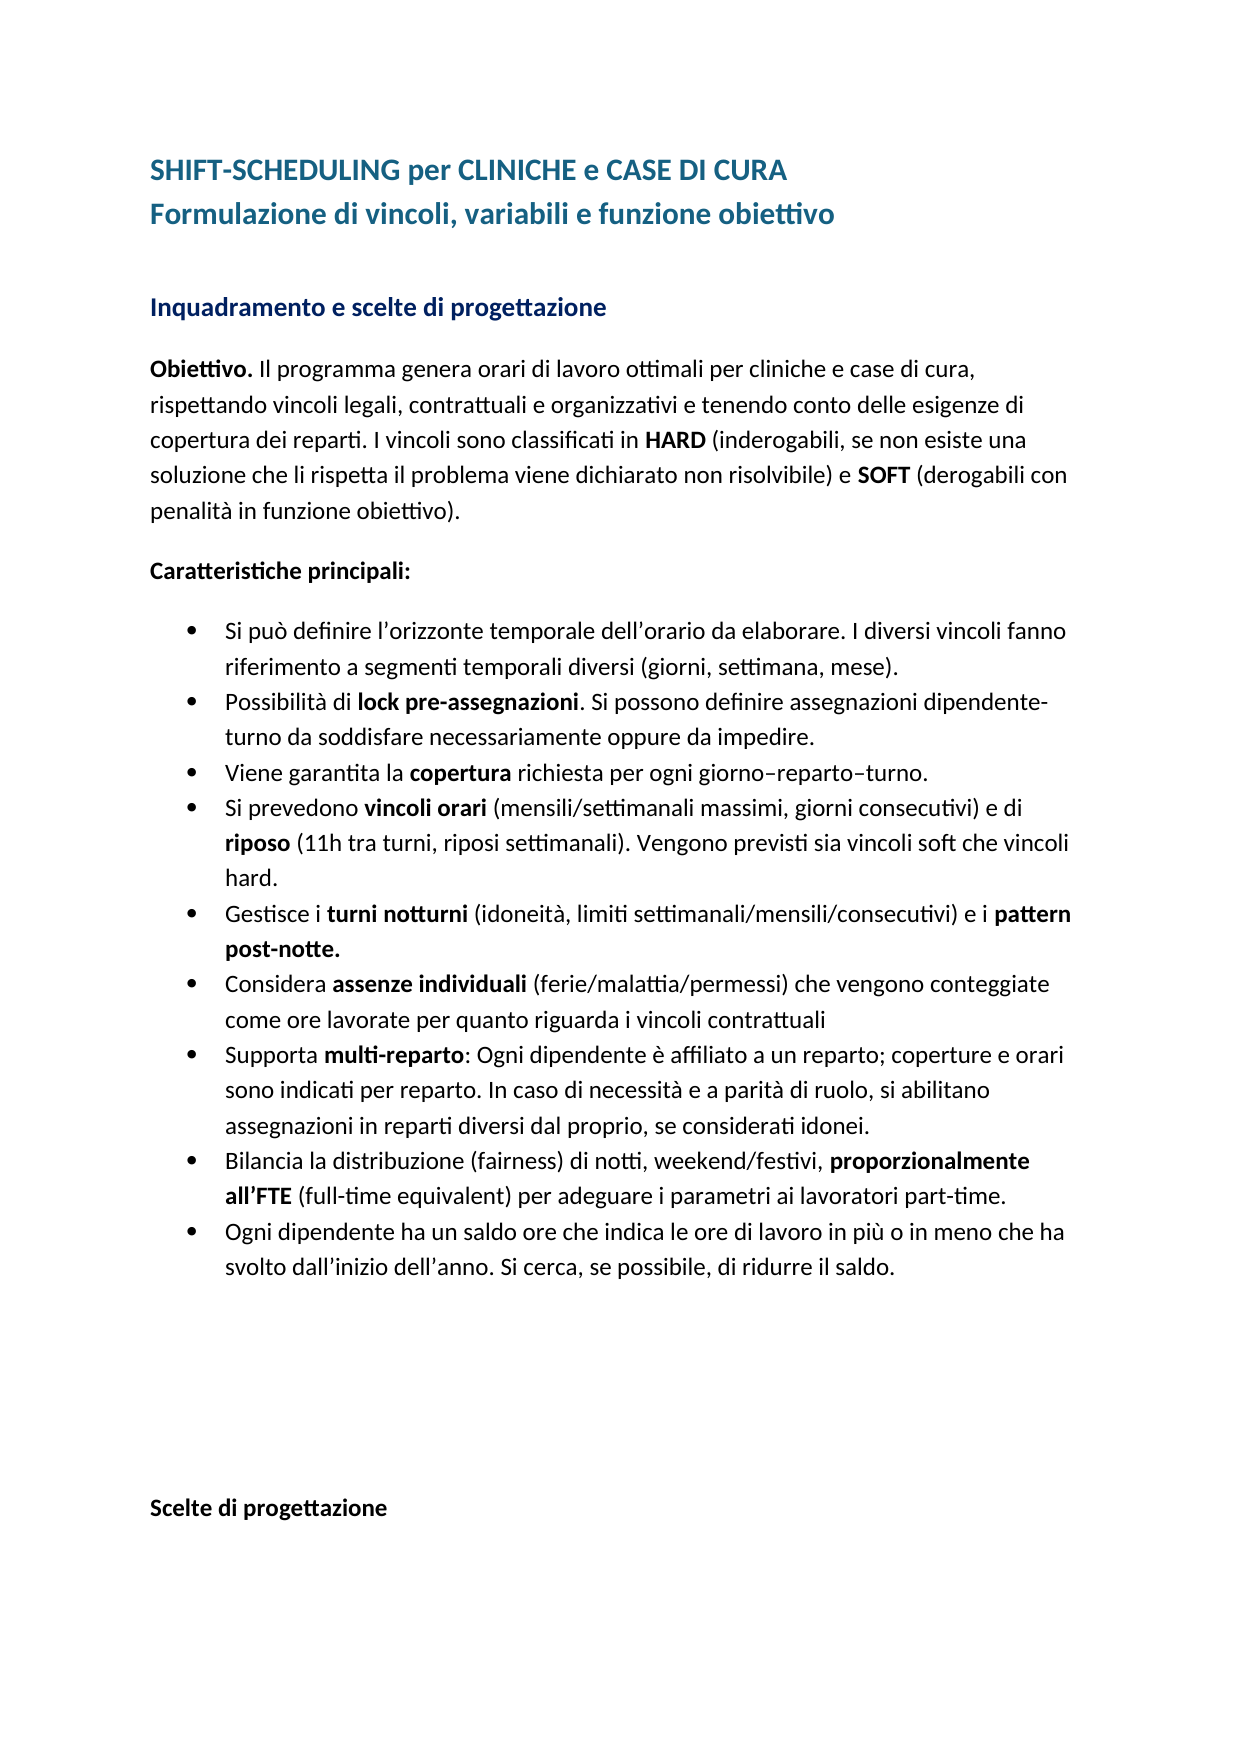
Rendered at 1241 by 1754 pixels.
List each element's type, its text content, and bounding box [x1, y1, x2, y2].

text SHIFT-SCHEDULING per CLINICHE e CASE DI CURA [150, 150, 1090, 188]
list Considera assenze individuali (ferie/malattia/permessi) che vengono conteggiate come ore lavorate per quanto riguarda i vincoli contrattuali [187, 968, 1090, 1034]
text Inquadramento e scelte di progettazione [150, 290, 1090, 323]
list Possibilità di lock pre-assegnazioni. Si possono definire assegnazioni dipendente-turno da soddisfare necessariamente oppure da impedire. [187, 686, 1090, 752]
list Gestisce i turni notturni (idoneità, limiti settimanali/mensili/consecutivi) e i pattern post-notte. [187, 898, 1090, 964]
text Obiettivo. Il programma genera orari di lavoro ottimali per cliniche e case di cura, rispettando vincoli legali, contrattuali e organizzativi e tenendo conto delle esigenze di copertura dei reparti. I vincoli sono classificati in HARD (inderogabili, se non esiste una soluzione che li rispetta il problema viene dichiarato non risolvibile) e SOFT (derogabili con penalità in funzione obiettivo). [150, 353, 1090, 525]
text Caratteristiche principali: [150, 555, 1090, 586]
list Supporta multi-reparto: Ogni dipendente è affiliato a un reparto; coperture e orari sono indicati per reparto. In caso di necessità e a parità di ruolo, si abilitano assegnazioni in reparti diversi dal proprio, se considerati idonei. [187, 1039, 1090, 1140]
list Viene garantita la copertura richiesta per ogni giorno–reparto–turno. [187, 757, 1090, 787]
list Ogni dipendente ha un saldo ore che indica le ore di lavoro in più o in meno che ha svolto dall’inizio dell’anno. Si cerca, se possibile, di ridurre il saldo. [187, 1216, 1090, 1282]
list Si prevedono vincoli orari (mensili/settimanali massimi, giorni consecutivi) e di riposo (11h tra turni, riposi settimanali). Vengono previsti sia vincoli soft che vincoli hard. [187, 792, 1090, 893]
text Formulazione di vincoli, variabili e funzione obiettivo [150, 194, 1090, 232]
list Si può definire l’orizzonte temporale dell’orario da elaborare. I diversi vincoli fanno riferimento a segmenti temporali diversi (giorni, settimana, mese). [187, 615, 1090, 681]
list Bilancia la distribuzione (fairness) di notti, weekend/festivi, proporzionalmente all’FTE (full-time equivalent) per adeguare i parametri ai lavoratori part-time. [187, 1145, 1090, 1211]
text Scelte di progettazione [150, 1492, 1090, 1523]
